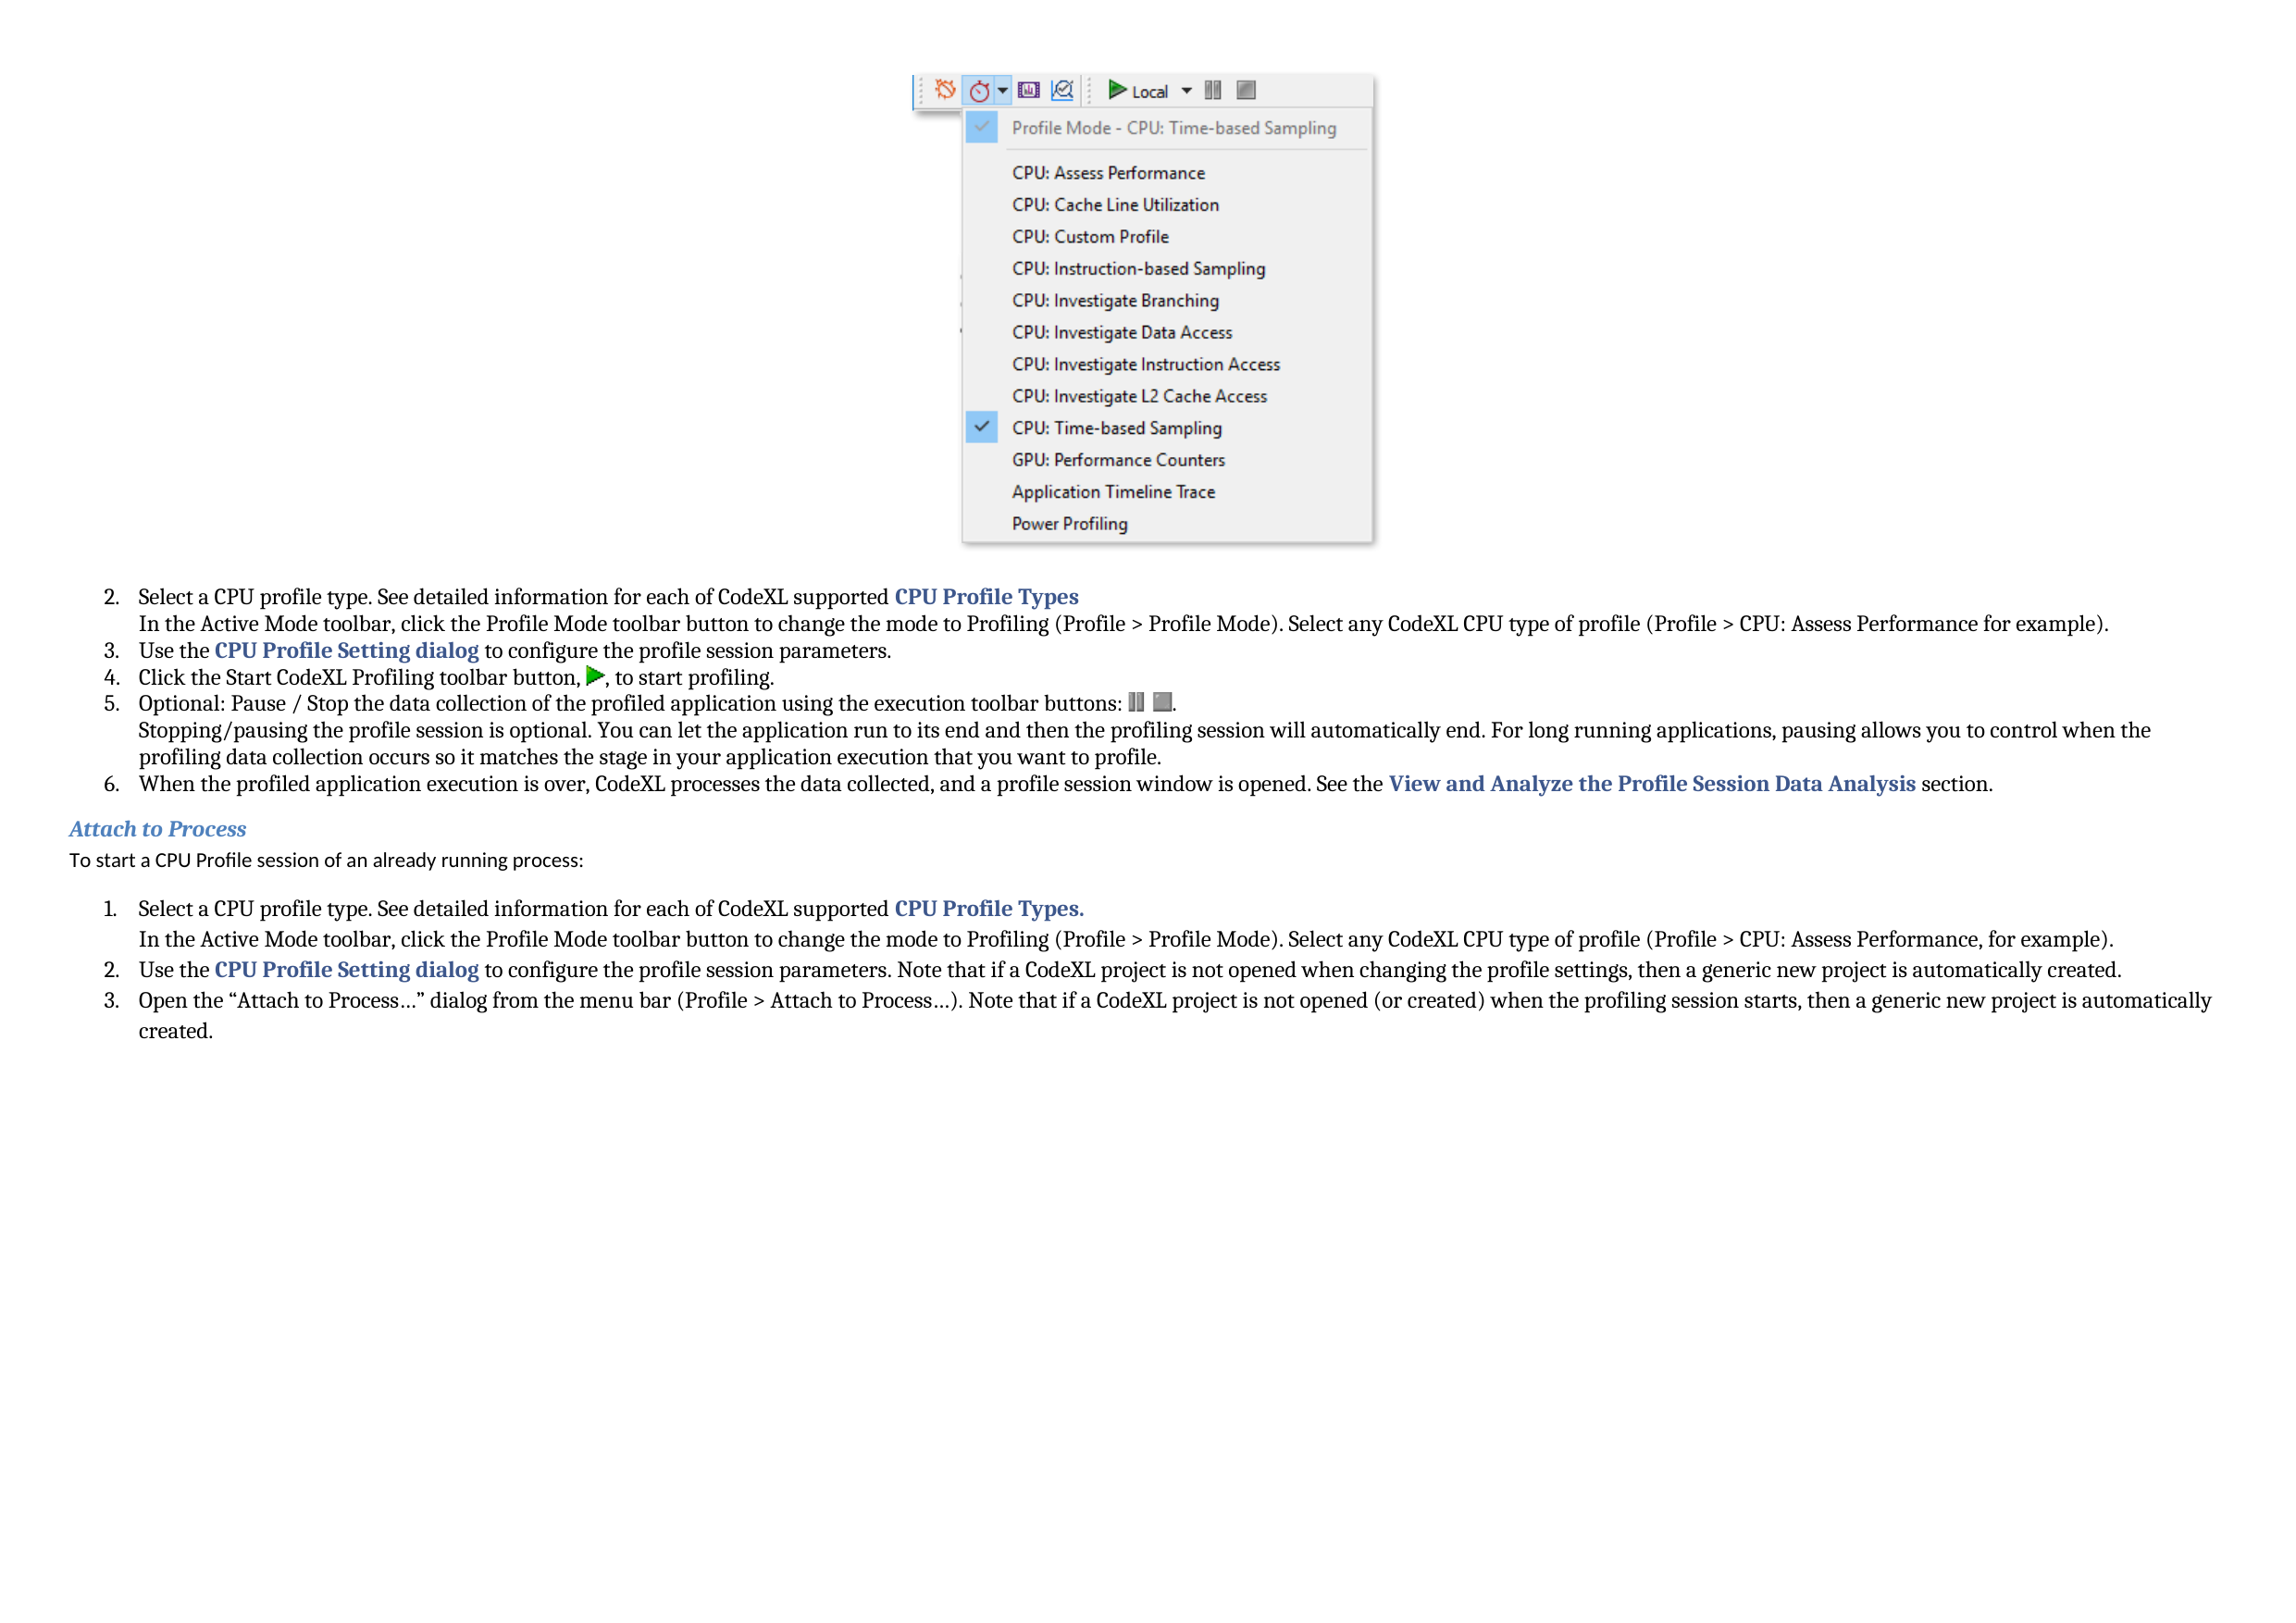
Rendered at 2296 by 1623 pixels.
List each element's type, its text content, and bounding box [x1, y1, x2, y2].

subtitle Attach to Process [69, 816, 2226, 843]
list Use the CPU Profile Setting dialog to configure the profile session parameters. [104, 638, 2226, 664]
list Use the CPU Profile Setting dialog to configure the profile session parameters. Note that if a CodeXL project is not opened when changing the profile settings, then a generic new project is automatically created. [104, 957, 2226, 984]
list Open the “Attach to Process…” dialog from the menu bar (Profile > Attach to Process…). Note that if a CodeXL project is not opened (or created) when the profiling session starts, then a generic new project is automatically created. [104, 987, 2226, 1045]
list Select a CPU profile type. See detailed information for each of CodeXL supported CPU Profile Types. [104, 896, 2226, 923]
list In the Active Mode toolbar, click the Profile Mode toolbar button to change the mode to Profiling (Profile > Profile Mode). Select any CodeXL CPU type of profile (Profile > CPU: Assess Performance, for example). [139, 926, 2226, 953]
picture [912, 75, 1373, 543]
text To start a CPU Profile session of an already running process: [69, 847, 2226, 873]
list When the profiled application execution is over, CodeXL processes the data collected, and a profile session window is opened. See the View and Analyze the Profile Session Data Analysis section. [104, 771, 2226, 797]
list Optional: Pause / Stop the data collection of the profiled application using the execution toolbar buttons: . Stopping/pausing the profile session is optional. You can let the application run to its end and then the profiling session will automatically end. For long running applications, pausing allows you to control when the profiling data collection occurs so it matches the stage in your application execution that you want to profile. [104, 690, 2226, 771]
picture [1128, 692, 1173, 712]
list Click the Start CodeXL Profiling toolbar button, , to start profiling. [104, 664, 2226, 690]
list Select a CPU profile type. See detailed information for each of CodeXL supported CPU Profile Types In the Active Mode toolbar, click the Profile Mode toolbar button to change the mode to Profiling (Profile > Profile Mode). Select any CodeXL CPU type of profile (Profile > CPU: Assess Performance for example). [104, 584, 2226, 638]
picture [586, 665, 605, 686]
